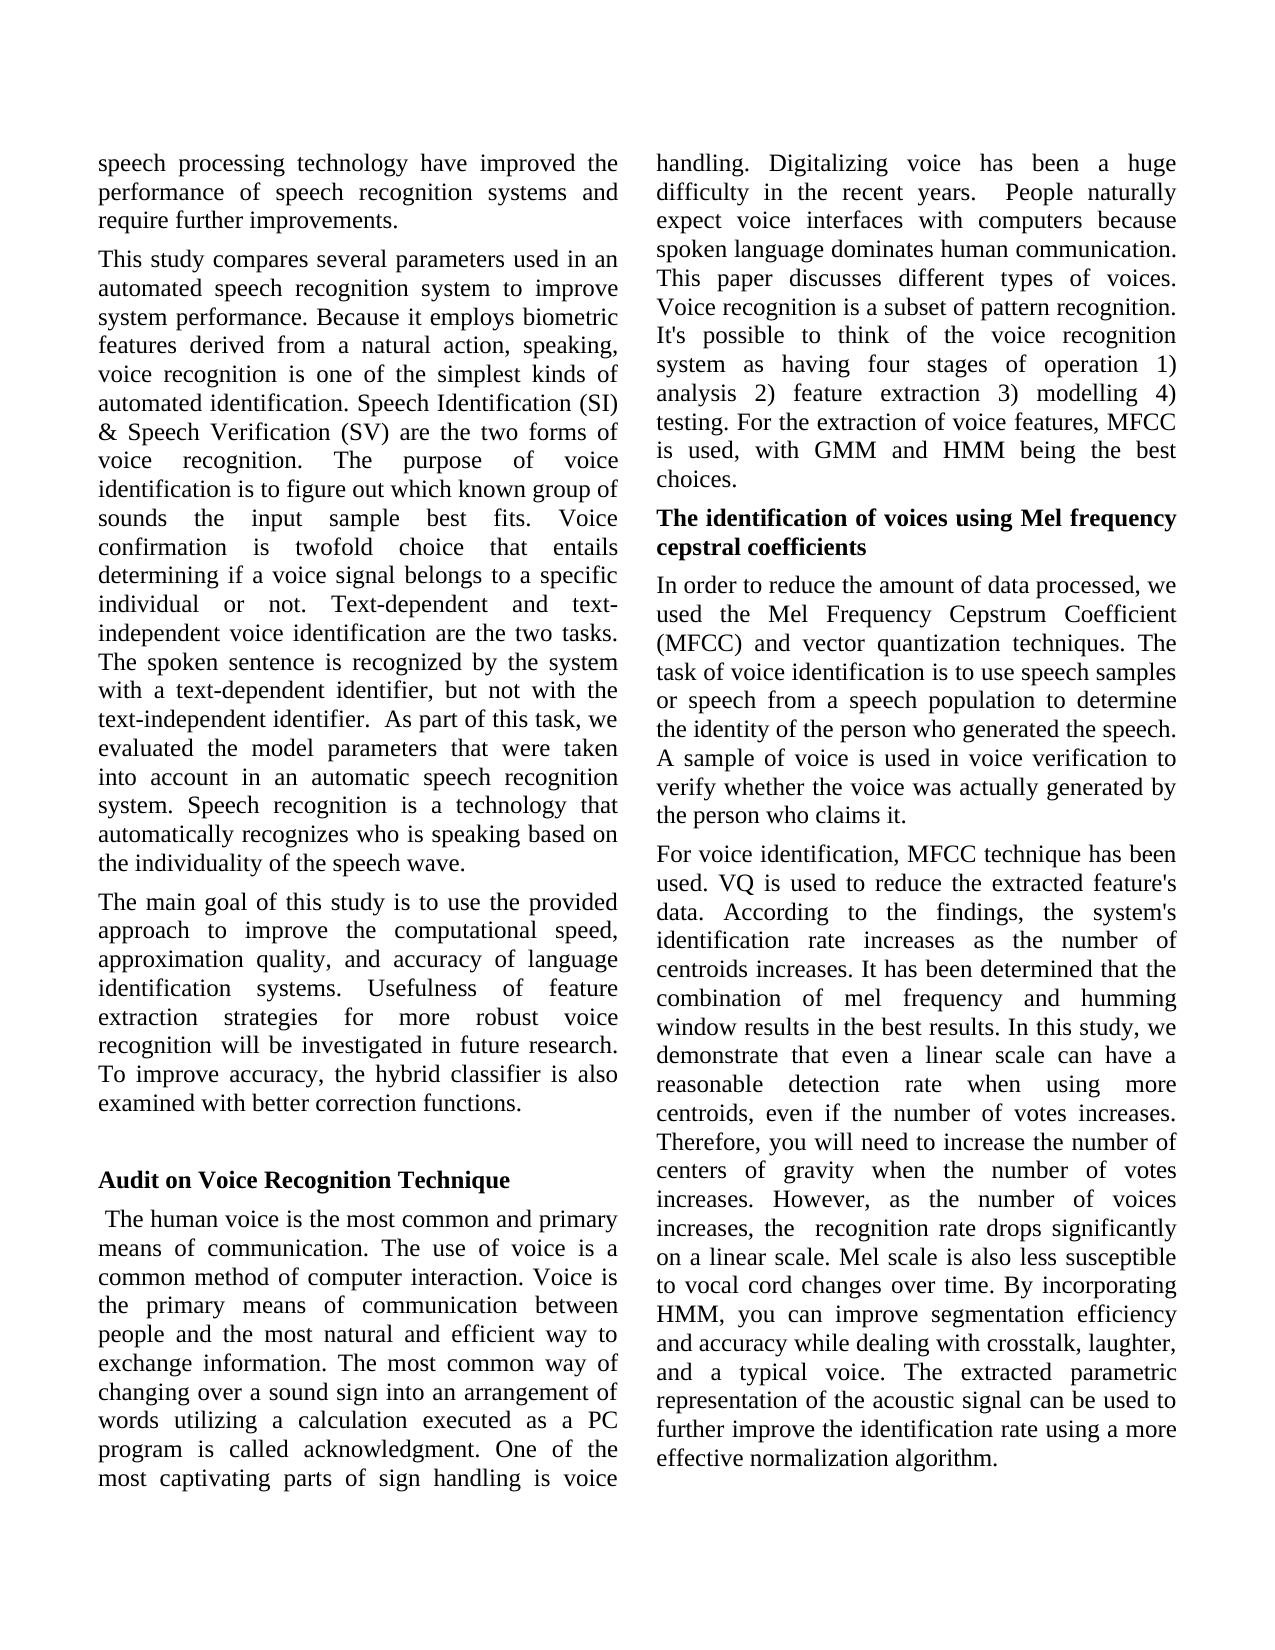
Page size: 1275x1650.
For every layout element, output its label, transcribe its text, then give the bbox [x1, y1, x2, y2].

text The identification of voices using Mel frequency cepstral coefficients [656, 503, 1177, 560]
text For voice identification, MFCC technique has been used. VQ is used to reduce the extracted feature's data. According to the findings, the system's identification rate increases as the number of centroids increases. It has been determined that the combination of mel frequency and humming window results in the best results. In this study, we demonstrate that even a linear scale can have a reasonable detection rate when using more centroids, even if the number of votes increases. Therefore, you will need to increase the number of centers of gravity when the number of votes increases. However, as the number of voices increases, the recognition rate drops significantly on a linear scale. Mel scale is also less susceptible to vocal cord changes over time. By incorporating HMM, you can improve segmentation efficiency and accuracy while dealing with crosstalk, laughter, and a typical voice. The extracted parametric representation of the acoustic signal can be used to further improve the identification rate using a more effective normalization algorithm. [656, 839, 1177, 1472]
text The human voice is the most common and primary means of communication. The use of voice is a common method of computer interaction. Voice is the primary means of communication between people and the most natural and efficient way to exchange information. The most common way of changing over a sound sign into an arrangement of words utilizing a calculation executed as a PC program is called acknowledgment. One of the most captivating parts of sign handling is voice handling. Digitalizing voice has been a huge difficulty in the recent years. People naturally expect voice interfaces with computers because spoken language dominates human communication. This paper discusses different types of voices. Voice recognition is a subset of pattern recognition. It's possible to think of the voice recognition system as having four stages of operation 1) analysis 2) feature extraction 3) modelling 4) testing. For the extraction of voice features, MFCC is used, with GMM and HMM being the best choices. [98, 1204, 619, 1492]
text The main goal of this study is to use the provided approach to improve the computational speed, approximation quality, and accuracy of language identification systems. Usefulness of feature extraction strategies for more robust voice recognition will be investigated in future research. To improve accuracy, the hybrid classifier is also examined with better correction functions. [98, 887, 619, 1117]
text Audit on Voice Recognition Technique [98, 1165, 619, 1194]
text In order to reduce the amount of data processed, we used the Mel Frequency Cepstrum Coefficient (MFCC) and vector quantization techniques. The task of voice identification is to use speech samples or speech from a speech population to determine the identity of the person who generated the speech. A sample of voice is used in voice verification to verify whether the voice was actually generated by the person who claims it. [656, 570, 1177, 829]
text The human voice is the most common and primary means of communication. The use of voice is a common method of computer interaction. Voice is the primary means of communication between people and the most natural and efficient way to exchange information. The most common way of changing over a sound sign into an arrangement of words utilizing a calculation executed as a PC program is called acknowledgment. One of the most captivating parts of sign handling is voice handling. Digitalizing voice has been a huge difficulty in the recent years. People naturally expect voice interfaces with computers because spoken language dominates human communication. This paper discusses different types of voices. Voice recognition is a subset of pattern recognition. It's possible to think of the voice recognition system as having four stages of operation 1) analysis 2) feature extraction 3) modelling 4) testing. For the extraction of voice features, MFCC is used, with GMM and HMM being the best choices. [656, 148, 1177, 493]
text This study compares several parameters used in an automated speech recognition system to improve system performance. Because it employs biometric features derived from a natural action, speaking, voice recognition is one of the simplest kinds of automated identification. Speech Identification (SI) & Speech Verification (SV) are the two forms of voice recognition. The purpose of voice identification is to figure out which known group of sounds the input sample best fits. Voice confirmation is twofold choice that entails determining if a voice signal belongs to a specific individual or not. Text-dependent and text-independent voice identification are the two tasks. The spoken sentence is recognized by the system with a text-dependent identifier, but not with the text-independent identifier. As part of this task, we evaluated the model parameters that were taken into account in an automatic speech recognition system. Speech recognition is a technology that automatically recognizes who is speaking based on the individuality of the speech wave. [98, 244, 619, 877]
